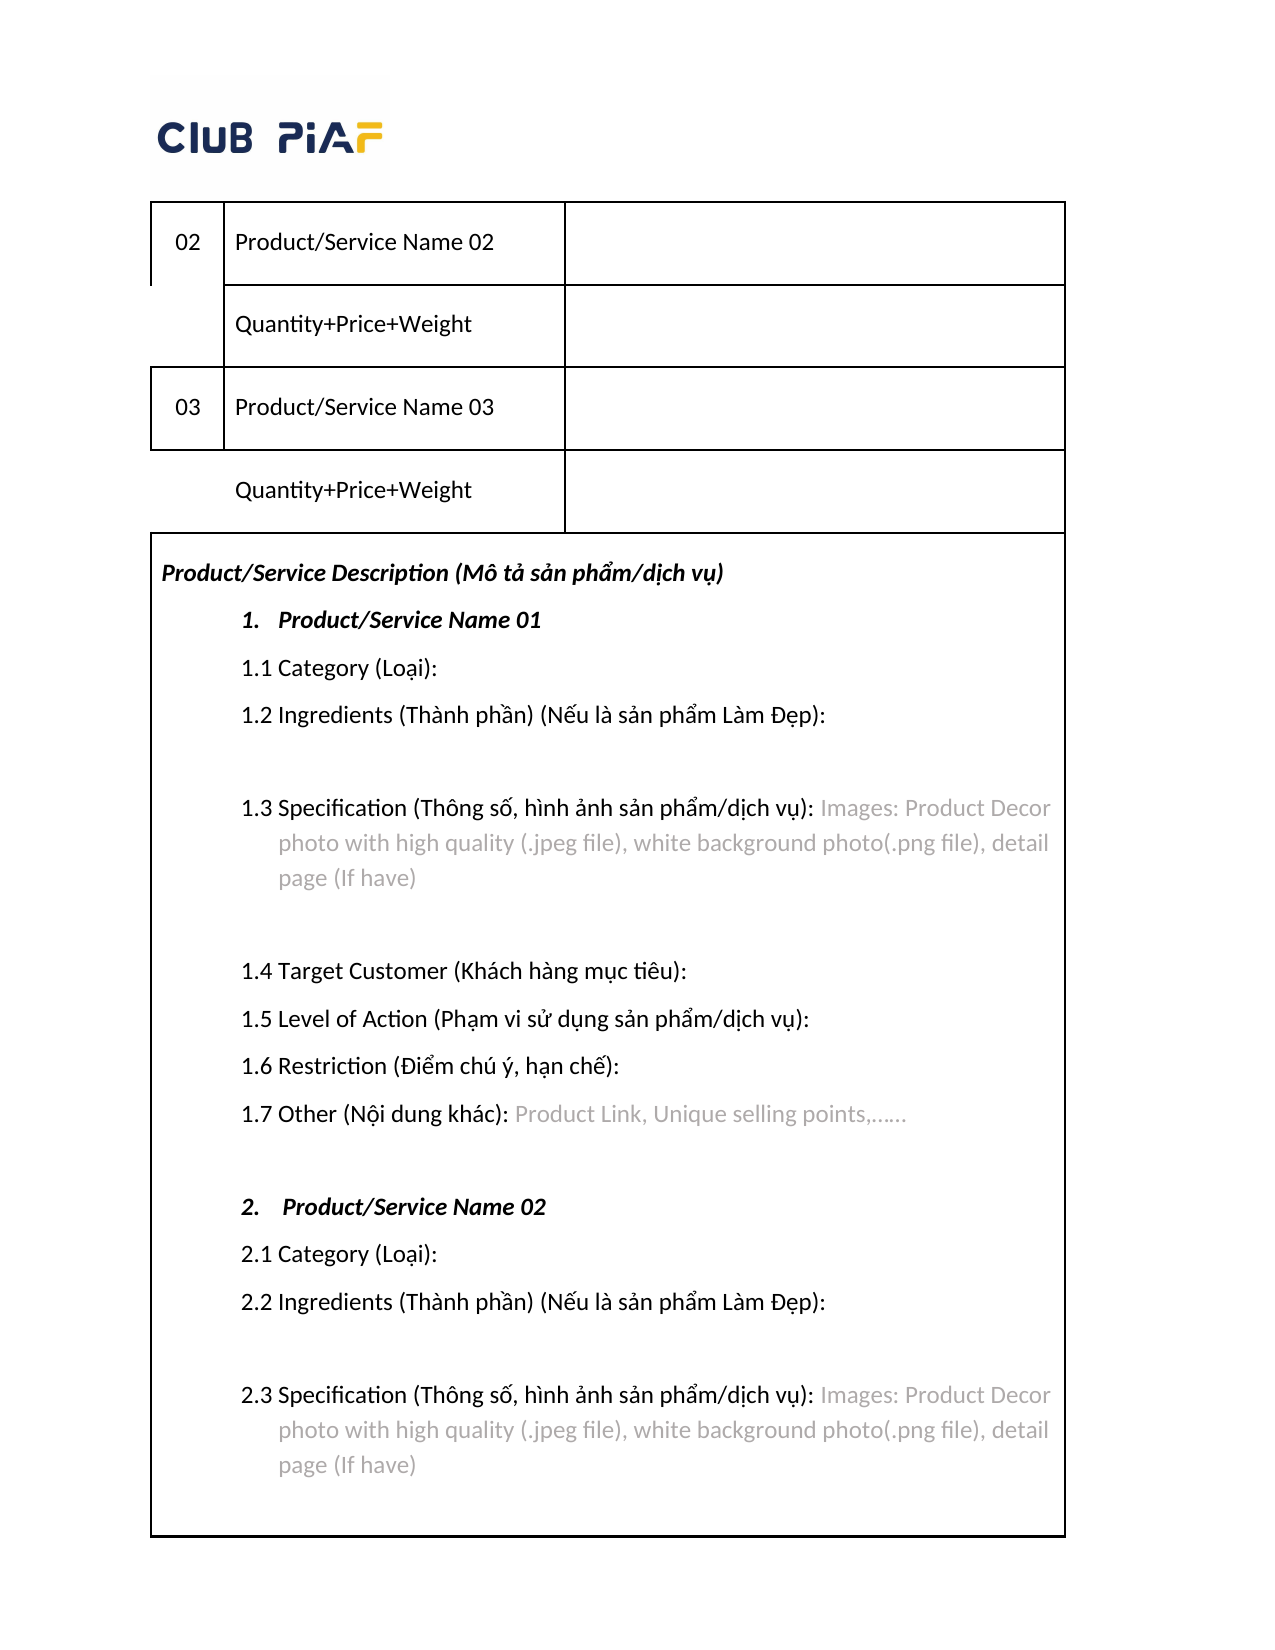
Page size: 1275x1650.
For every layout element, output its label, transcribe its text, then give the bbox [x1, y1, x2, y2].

table_cell [566, 368, 1064, 449]
table_cell [566, 203, 1064, 283]
table_cell Quantity+Price+Weight [225, 286, 564, 366]
table_cell [566, 451, 1064, 532]
table_cell Product/Service Name 03 [225, 368, 564, 449]
picture [150, 75, 390, 201]
table_cell 02 [151, 203, 223, 366]
table_cell [566, 286, 1064, 366]
table_cell Product/Service Name 02 [225, 203, 564, 283]
table_cell Quantity+Price+Weight [224, 451, 564, 532]
table_cell 03 [152, 368, 223, 449]
